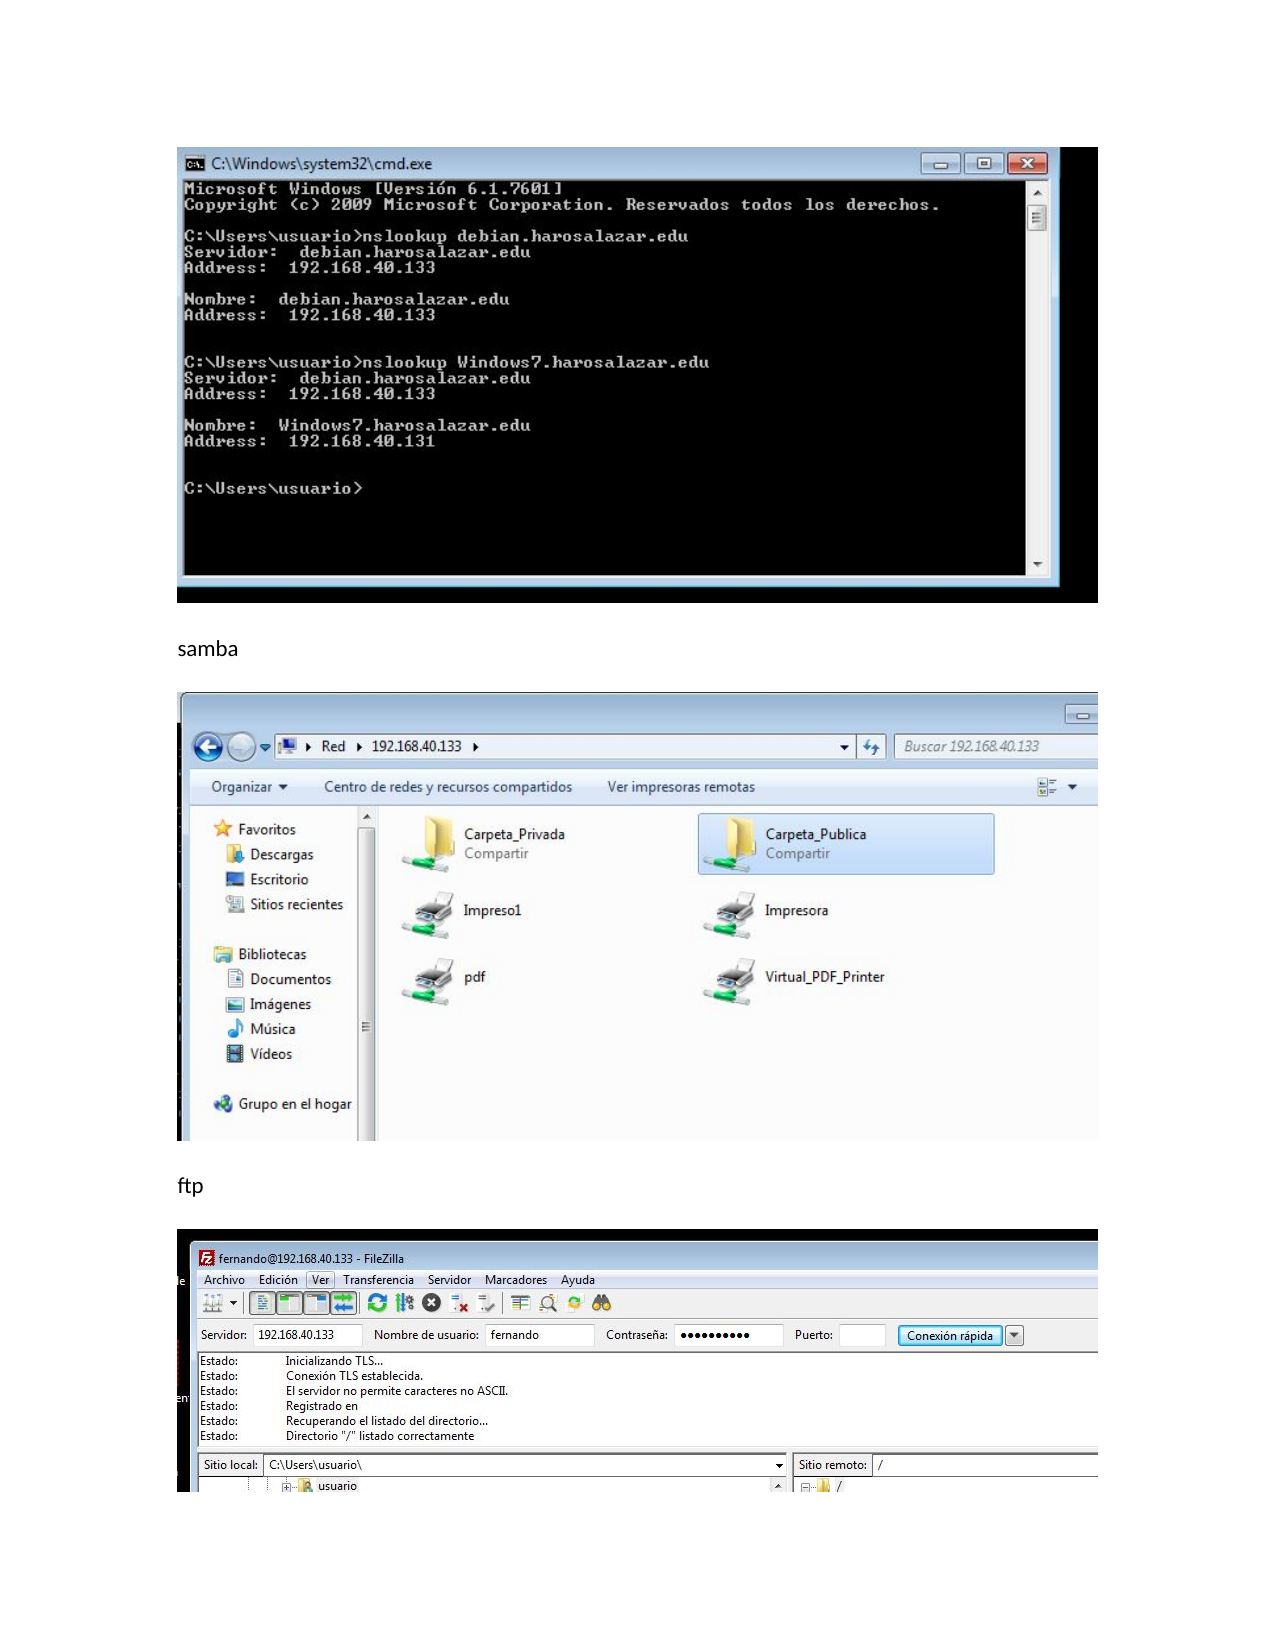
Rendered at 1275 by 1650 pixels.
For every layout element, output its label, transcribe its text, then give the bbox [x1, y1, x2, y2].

text ftp [177, 1171, 1098, 1199]
picture [177, 147, 1098, 603]
picture [177, 692, 1098, 1141]
picture [177, 1229, 1098, 1492]
text samba [177, 634, 1098, 662]
